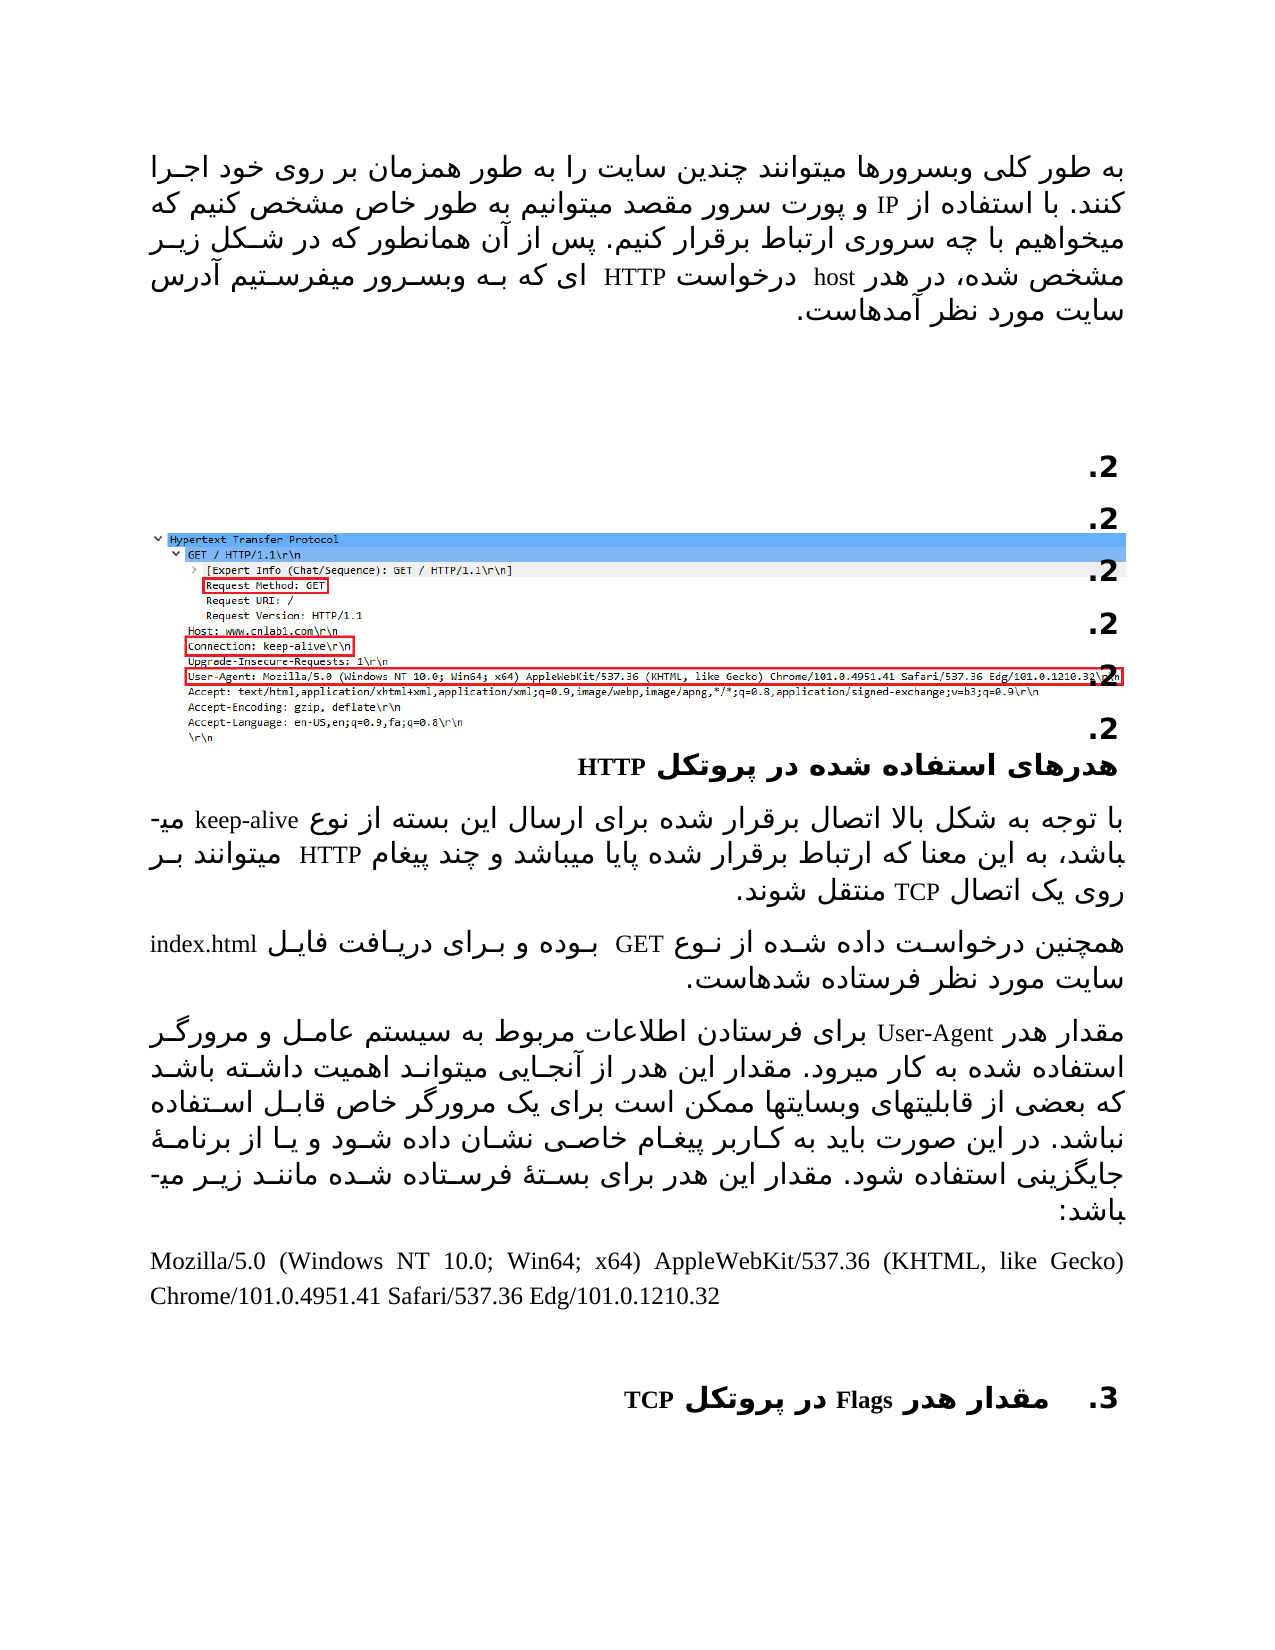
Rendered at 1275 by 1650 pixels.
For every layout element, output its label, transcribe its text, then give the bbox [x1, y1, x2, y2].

list هدرهای استفاده شده در پروتکل HTTP [150, 451, 1087, 782]
text Mozilla/5.0 (Windows NT 10.0; Win64; x64) AppleWebKit/537.36 (KHTML, like Gecko) Chrome/101.0.4951.41 Safari/537.36 Edg/101.0.1210.32 [150, 1246, 1125, 1311]
text همچنین درخواست داده شده از نوع GET بوده و برای دریافت فایل index.html سایت مورد نظر فرستاده شدهاست. [150, 925, 1125, 995]
picture [1087, 533, 1126, 746]
list مقدار هدر Flags در پروتکل TCP [150, 1381, 1087, 1415]
text با توجه به شکل بالا اتصال برقرار شده برای ارسال این بسته از نوع keep-alive میباشد، به این معنا که ارتباط برقرار شده پایا میباشد و چند پیغام HTTP میتوانند بر روی یک اتصال TCP منتقل شوند. [150, 801, 1125, 907]
text به طور کلی وبسرورها میتوانند چندین سایت را به طور همزمان بر روی خود اجرا کنند. با استفاده از IP و پورت سرور مقصد میتوانیم به طور خاص مشخص کنیم که میخواهیم با چه سروری ارتباط برقرار کنیم. پس از آن همانطور که در شکل زیر مشخص شده، در هدر host درخواست HTTP ای که به وبسرور میفرستیم آدرس سایت مورد نظر آمدهاست. [150, 150, 1125, 328]
text مقدار هدر User-Agent برای فرستادن اطلاعات مربوط به سیستم عامل و مرورگر استفاده شده به کار میرود. مقدار این هدر از آنجایی میتواند اهمیت داشته باشد که بعضی از قابلیتهای وبسایتها ممکن است برای یک مرورگر خاص قابل استفاده نباشد. در این صورت باید به کاربر پیغام خاصی نشان داده شود و یا از برنامۀ جایگزینی استفاده شود. مقدار این هدر برای بستۀ فرستاده شده مانند زیر میباشد: [150, 1014, 1125, 1228]
